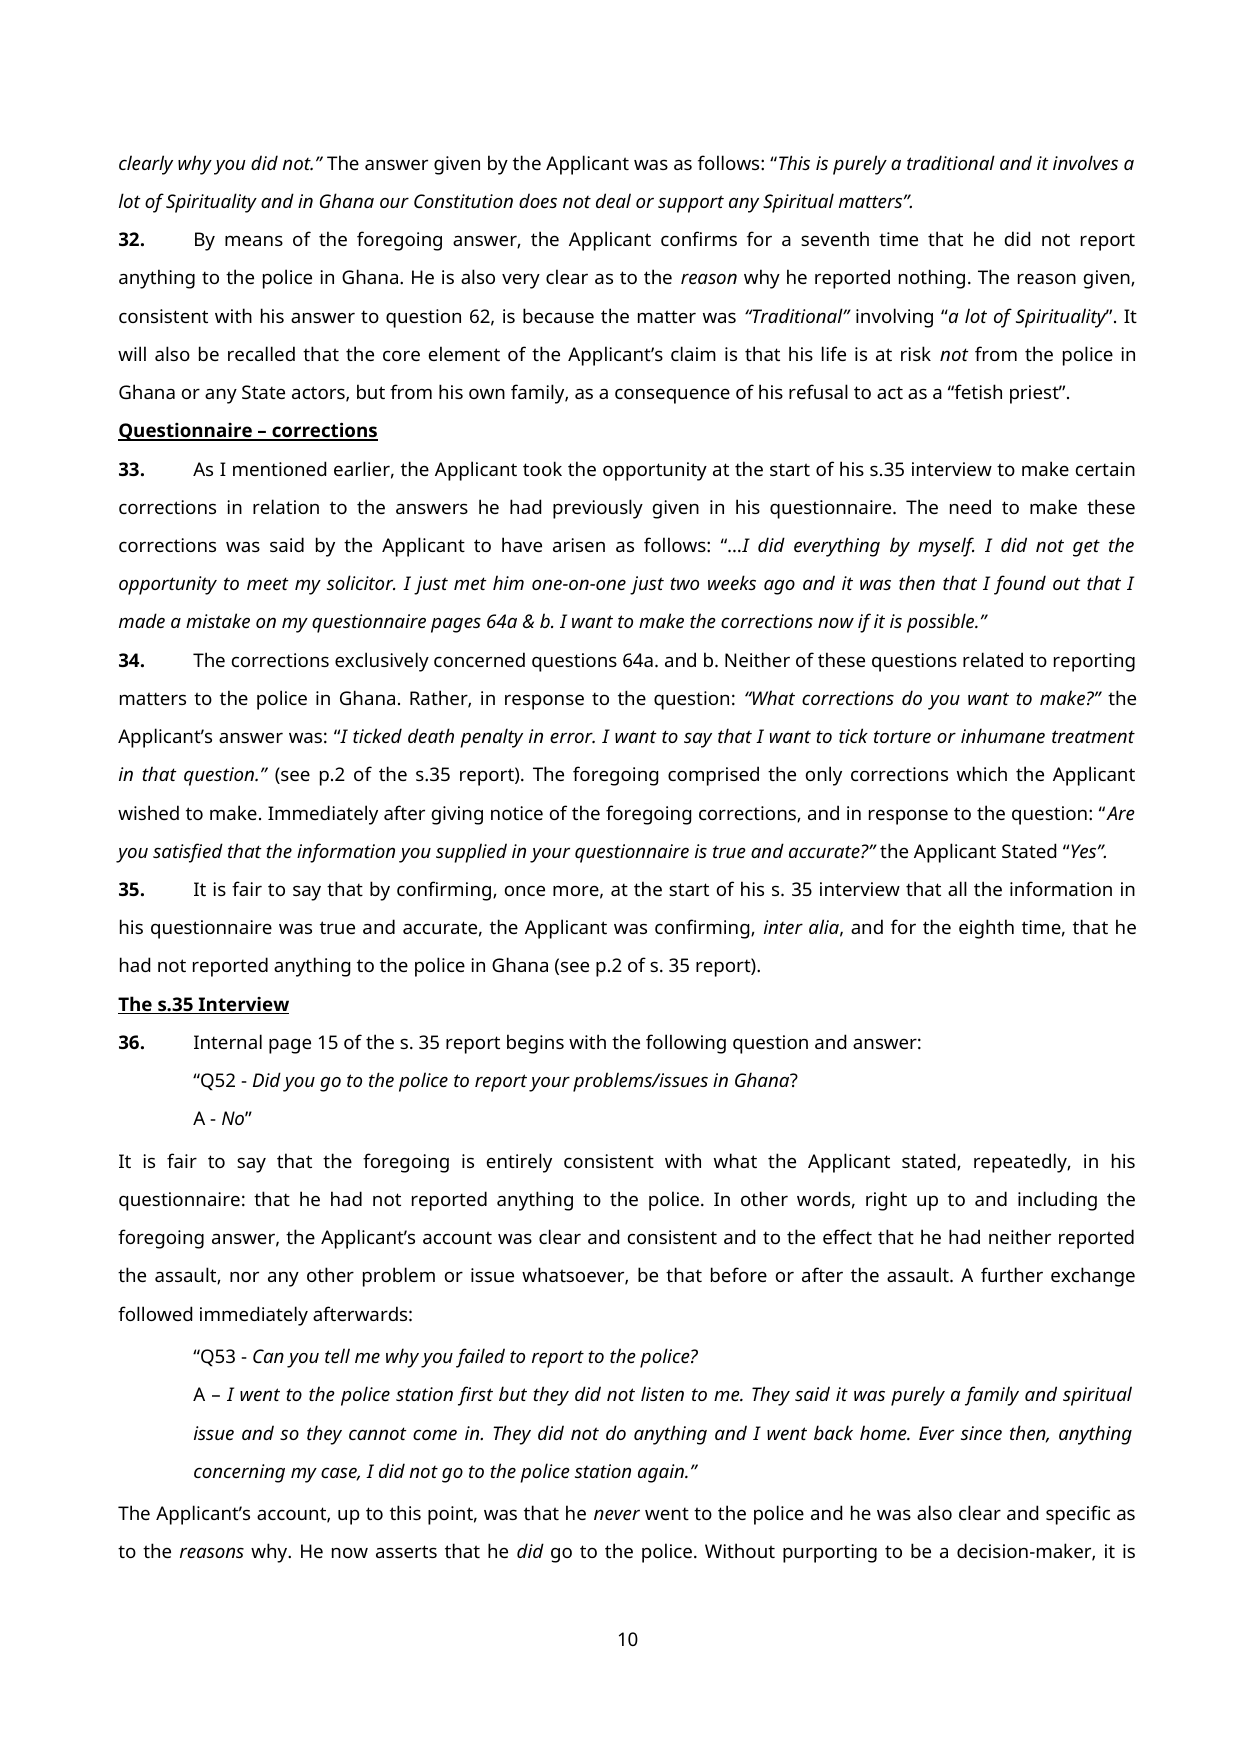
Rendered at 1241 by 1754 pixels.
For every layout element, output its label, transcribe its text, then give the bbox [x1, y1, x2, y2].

list It is fair to say that by confirming, once more, at the start of his s. 35 interview that all the information in his questionnaire was true and accurate, the Applicant was confirming, inter alia, and for the eighth time, that he had not reported anything to the police in Ghana (see p.2 of s. 35 report). [118, 876, 1137, 978]
list A – I went to the police station first but they did not listen to me. They said it was purely a family and spiritual issue and so they cannot come in. They did not do anything and I went back home. Ever since then, anything concerning my case, I did not go to the police station again.” [193, 1382, 1137, 1484]
list The s.35 Interview [118, 991, 1137, 1017]
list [118, 150, 1137, 214]
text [118, 1501, 1137, 1564]
list As I mentioned earlier, the Applicant took the opportunity at the start of his s.35 interview to make certain corrections in relation to the answers he had previously given in his questionnaire. The need to make these corrections was said by the Applicant to have arisen as follows: “…I did everything by myself. I did not get the opportunity to meet my solicitor. I just met him one-on-one just two weeks ago and it was then that I found out that I made a mistake on my questionnaire pages 64a & b. I want to make the corrections now if it is possible.” [118, 456, 1137, 634]
list A - No” [193, 1106, 1137, 1131]
list Questionnaire – corrections [118, 418, 1137, 443]
list By means of the foregoing answer, the Applicant confirms for a seventh time that he did not report anything to the police in Ghana. He is also very clear as to the reason why he reported nothing. The reason given, consistent with his answer to question 62, is because the matter was “Traditional” involving “a lot of Spirituality”. It will also be recalled that the core element of the Applicant’s claim is that his life is at risk not from the police in Ghana or any State actors, but from his own family, as a consequence of his refusal to act as a “fetish priest”. [118, 226, 1137, 405]
list “Q53 - Can you tell me why you failed to report to the police? [193, 1343, 1137, 1369]
list Internal page 15 of the s. 35 report begins with the following question and answer: [118, 1029, 1137, 1055]
text It is fair to say that the foregoing is entirely consistent with what the Applicant stated, repeatedly, in his questionnaire: that he had not reported anything to the police. In other words, right up to and including the foregoing answer, the Applicant’s account was clear and consistent and to the effect that he had neither reported the assault, nor any other problem or issue whatsoever, be that before or after the assault. A further exchange followed immediately afterwards: [118, 1148, 1137, 1327]
list “Q52 - Did you go to the police to report your problems/issues in Ghana? [193, 1067, 1137, 1093]
list The corrections exclusively concerned questions 64a. and b. Neither of these questions related to reporting matters to the police in Ghana. Rather, in response to the question: “What corrections do you want to make?” the Applicant’s answer was: “I ticked death penalty in error. I want to say that I want to tick torture or inhumane treatment in that question.” (see p.2 of the s.35 report). The foregoing comprised the only corrections which the Applicant wished to make. Immediately after giving notice of the foregoing corrections, and in response to the question: “Are you satisfied that the information you supplied in your questionnaire is true and accurate?” the Applicant Stated “Yes”. [118, 647, 1137, 864]
